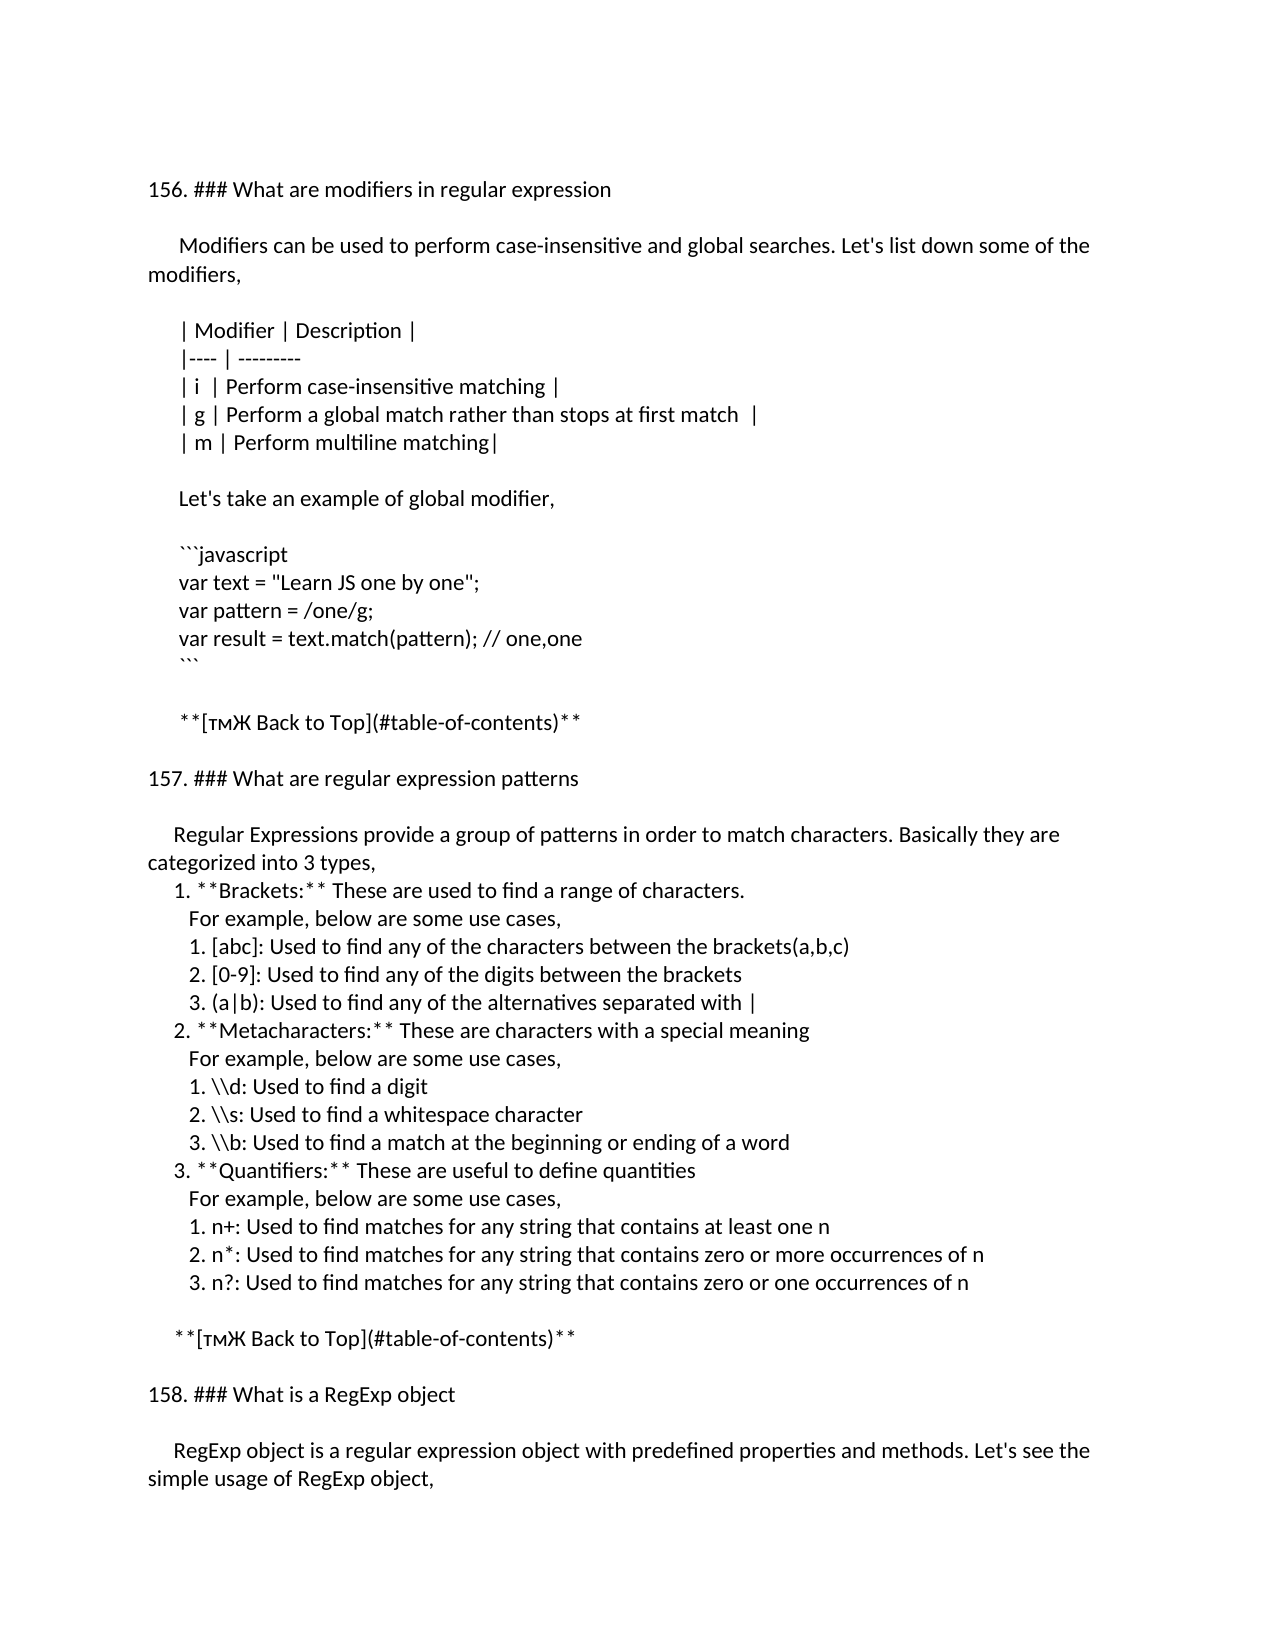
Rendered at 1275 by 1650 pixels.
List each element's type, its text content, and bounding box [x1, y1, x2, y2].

text 157. ### What are regular expression patterns [148, 764, 1127, 792]
text For example, below are some use cases, [148, 904, 1127, 932]
text | Modifier | Description | [148, 316, 1127, 344]
text | i | Perform case-insensitive matching | [148, 372, 1127, 400]
text 3. n?: Used to find matches for any string that contains zero or one occurrences of n [148, 1268, 1127, 1296]
text **[тмЖ Back to Top](#table-of-contents)** [148, 1324, 1127, 1352]
text 3. \\b: Used to find a match at the beginning or ending of a word [148, 1128, 1127, 1156]
text 3. **Quantifiers:** These are useful to define quantities [148, 1156, 1127, 1184]
text var result = text.match(pattern); // one,one [148, 624, 1127, 652]
text Let's take an example of global modifier, [148, 484, 1127, 512]
text var pattern = /one/g; [148, 596, 1127, 624]
text 1. \\d: Used to find a digit [148, 1072, 1127, 1100]
text 1. **Brackets:** These are used to find a range of characters. [148, 876, 1127, 904]
text RegExp object is a regular expression object with predefined properties and methods. Let's see the simple usage of RegExp object, [148, 1437, 1127, 1493]
text ```javascript [148, 540, 1127, 568]
text var text = "Learn JS one by one"; [148, 568, 1127, 596]
text 158. ### What is a RegExp object [148, 1381, 1127, 1408]
text Regular Expressions provide a group of patterns in order to match characters. Basically they are categorized into 3 types, [148, 820, 1127, 876]
text For example, below are some use cases, [148, 1044, 1127, 1072]
text 2. [0-9]: Used to find any of the digits between the brackets [148, 960, 1127, 988]
text 2. **Metacharacters:** These are characters with a special meaning [148, 1016, 1127, 1044]
text **[тмЖ Back to Top](#table-of-contents)** [148, 708, 1127, 736]
text For example, below are some use cases, [148, 1184, 1127, 1212]
text ``` [148, 652, 1127, 680]
text 1. n+: Used to find matches for any string that contains at least one n [148, 1212, 1127, 1240]
text |---- | --------- [148, 344, 1127, 372]
text 3. (a|b): Used to find any of the alternatives separated with | [148, 988, 1127, 1016]
text | g | Perform a global match rather than stops at first match | [148, 400, 1127, 428]
text Modifiers can be used to perform case-insensitive and global searches. Let's list down some of the modifiers, [148, 232, 1127, 288]
text | m | Perform multiline matching| [148, 428, 1127, 456]
text 1. [abc]: Used to find any of the characters between the brackets(a,b,c) [148, 932, 1127, 960]
text 2. \\s: Used to find a whitespace character [148, 1100, 1127, 1128]
text 2. n*: Used to find matches for any string that contains zero or more occurrences of n [148, 1240, 1127, 1268]
text 156. ### What are modifiers in regular expression [148, 176, 1127, 204]
